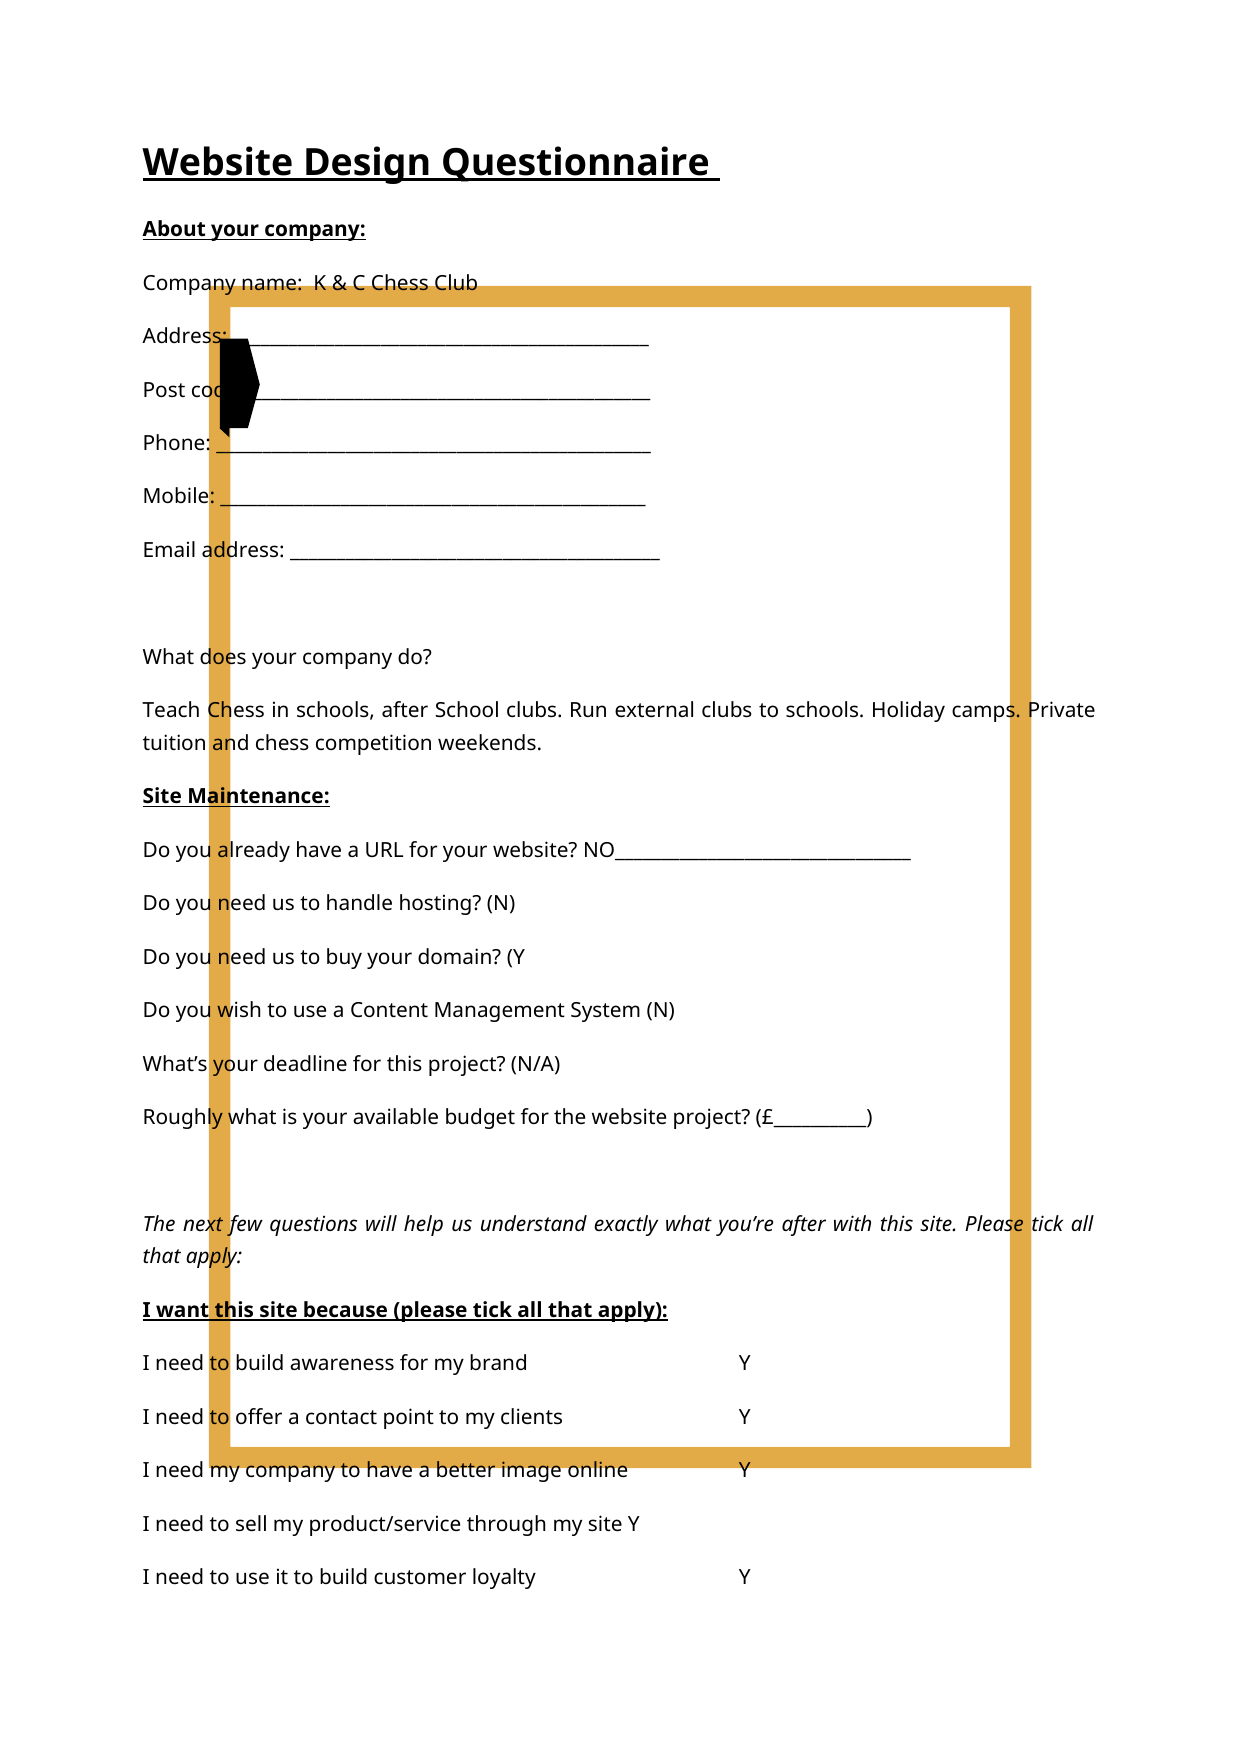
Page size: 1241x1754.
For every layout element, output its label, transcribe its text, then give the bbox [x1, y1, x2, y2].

text Site Maintenance: [142, 781, 1098, 810]
text Website Design Questionnaire [142, 135, 1098, 186]
text What’s your deadline for this project? (N/A) [142, 1049, 1098, 1077]
text Do you already have a URL for your website? NO________________________________ [142, 835, 1098, 863]
text Email address: ________________________________________ [142, 535, 1098, 563]
text I need to build awareness for my brand Y [142, 1348, 1098, 1377]
text Roughly what is your available budget for the website project? (£__________) [142, 1102, 1098, 1131]
text What does your company do? [142, 642, 1098, 670]
text I need to offer a contact point to my clients Y [142, 1402, 1098, 1430]
text Address: _____________________________________________ [142, 321, 1098, 350]
text Company name: K & C Chess Club [142, 268, 1098, 296]
text Mobile: ______________________________________________ [142, 482, 1098, 510]
text Do you need us to handle hosting? (N) [142, 888, 1098, 917]
text I want this site because (please tick all that apply): [142, 1295, 1098, 1323]
text Teach Chess in schools, after School clubs. Run external clubs to schools. Holiday camps. Private tuition and chess competition weekends. [142, 695, 1098, 756]
text The next few questions will help us understand exactly what you’re after with this site. Please tick all that apply: [142, 1209, 1098, 1270]
text Do you need us to buy your domain? (Y [142, 942, 1098, 970]
text About your company: [142, 214, 1098, 243]
text I need my company to have a better image online Y [142, 1455, 1098, 1484]
text I need to sell my product/service through my site Y [142, 1509, 1098, 1537]
text Phone: _______________________________________________ [142, 428, 1098, 457]
text Post code:____________________________________________ [142, 375, 1098, 403]
text Do you wish to use a Content Management System (N) [142, 995, 1098, 1024]
text I need to use it to build customer loyalty Y [142, 1562, 1098, 1591]
